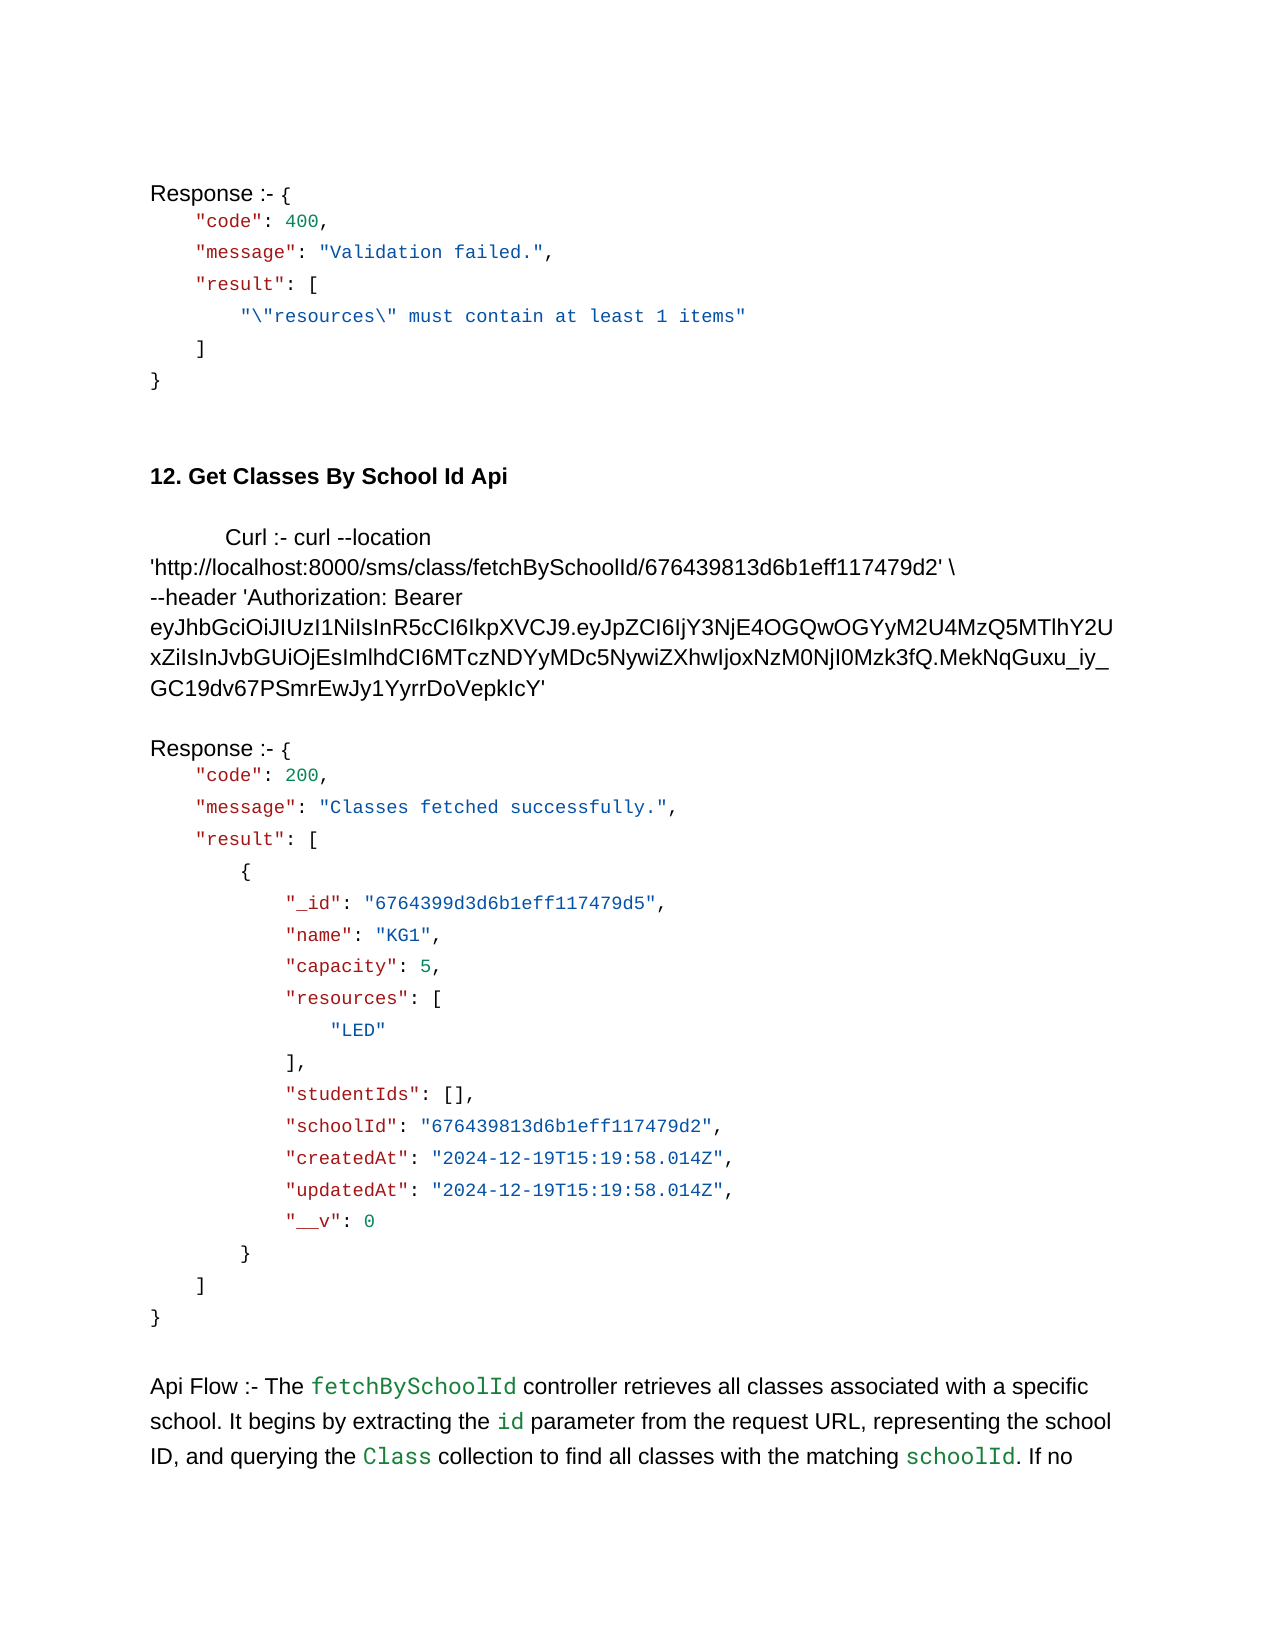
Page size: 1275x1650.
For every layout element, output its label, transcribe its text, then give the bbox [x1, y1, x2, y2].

text "createdAt": "2024-12-19T15:19:58.014Z", [150, 1148, 1125, 1170]
text Response :- { [150, 150, 1125, 207]
text "result": [ [150, 275, 1125, 296]
text "result": [ [150, 830, 1125, 851]
text Response :- { [150, 705, 1125, 762]
text ] [150, 1276, 1125, 1297]
text Curl :- curl --location 'http://localhost:8000/sms/class/fetchBySchoolId/676439813d6b1eff117479d2' \ [150, 523, 1125, 580]
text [150, 1340, 1125, 1470]
text "__v": 0 [150, 1212, 1125, 1233]
text "schoolId": "676439813d6b1eff117479d2", [150, 1117, 1125, 1138]
text } [150, 371, 1125, 392]
text "message": "Classes fetched successfully.", [150, 798, 1125, 819]
text { [150, 862, 1125, 883]
text "updatedAt": "2024-12-19T15:19:58.014Z", [150, 1180, 1125, 1202]
text "capacity": 5, [150, 957, 1125, 978]
text "\"resources\" must contain at least 1 items" [150, 307, 1125, 328]
text "code": 200, [150, 766, 1125, 787]
text "name": "KG1", [150, 925, 1125, 947]
text ] [150, 339, 1125, 360]
text "_id": "6764399d3d6b1eff117479d5", [150, 893, 1125, 915]
text --header 'Authorization: Bearer eyJhbGciOiJIUzI1NiIsInR5cCI6IkpXVCJ9.eyJpZCI6IjY3NjE4OGQwOGYyM2U4MzQ5MTlhY2UxZiIsInJvbGUiOjEsImlhdCI6MTczNDYyMDc5NywiZXhwIjoxNzM0NjI0Mzk3fQ.MekNqGuxu_iy_GC19dv67PSmrEwJy1YyrrDoVepkIcY' [150, 584, 1125, 701]
text "resources": [ [150, 989, 1125, 1010]
text "message": "Validation failed.", [150, 243, 1125, 264]
text ], [150, 1053, 1125, 1074]
text "studentIds": [], [150, 1085, 1125, 1106]
text "code": 400, [150, 211, 1125, 233]
text 12. Get Classes By School Id Api [150, 463, 1125, 489]
text } [150, 1308, 1125, 1329]
text } [150, 1244, 1125, 1265]
text "LED" [150, 1021, 1125, 1042]
